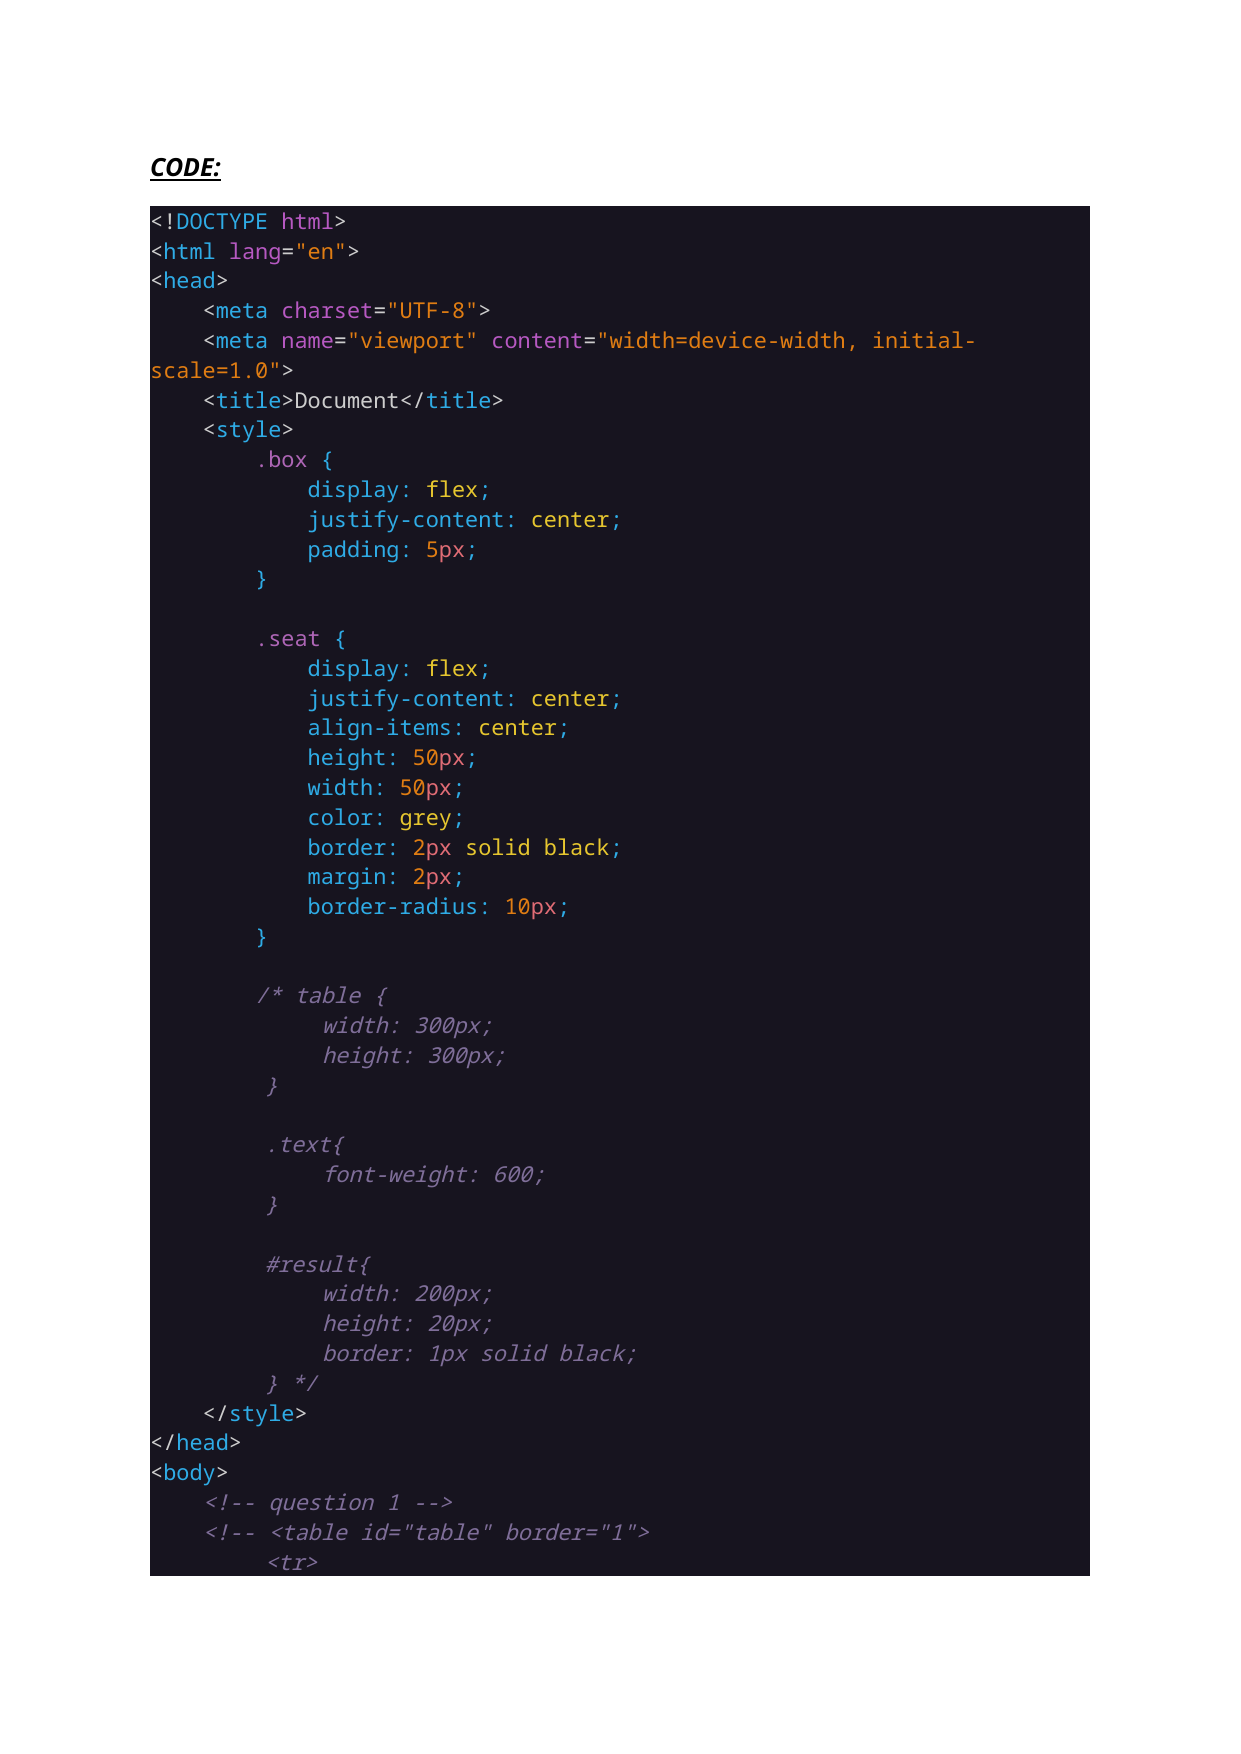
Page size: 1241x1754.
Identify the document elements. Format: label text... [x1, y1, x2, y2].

text justify-content: center; [150, 682, 1090, 712]
text <meta name="viewport" content="width=device-width, initial-scale=1.0"> [150, 325, 1090, 384]
text .text{ [150, 1129, 1090, 1159]
text } [150, 921, 1090, 951]
text margin: 2px; [150, 861, 1090, 891]
text <title>Document</title> [150, 384, 1090, 414]
text <meta charset="UTF-8"> [150, 295, 1090, 325]
text .box { [150, 444, 1090, 474]
text border: 2px solid black; [150, 831, 1090, 861]
text padding: 5px; [150, 533, 1090, 563]
text height: 50px; [150, 742, 1090, 772]
text } [150, 563, 1090, 593]
text </style> [150, 1397, 1090, 1427]
text border: 1px solid black; [150, 1338, 1090, 1368]
text font-weight: 600; [150, 1159, 1090, 1189]
text width: 200px; [150, 1278, 1090, 1308]
text width: 300px; [150, 1010, 1090, 1040]
text width: 50px; [150, 772, 1090, 802]
text align-items: center; [150, 712, 1090, 742]
text #result{ [150, 1248, 1090, 1278]
text <!DOCTYPE html> [150, 206, 1090, 236]
text border-radius: 10px; [150, 891, 1090, 921]
text <tr> [150, 1546, 1090, 1576]
text <html lang="en"> [150, 236, 1090, 265]
text display: flex; [150, 653, 1090, 682]
text height: 20px; [150, 1308, 1090, 1338]
text CODE: [150, 150, 1090, 184]
text color: grey; [150, 802, 1090, 831]
text <head> [150, 265, 1090, 295]
text } [150, 1070, 1090, 1099]
text </head> [150, 1427, 1090, 1457]
text display: flex; [150, 474, 1090, 504]
text <style> [150, 414, 1090, 444]
text } [150, 1189, 1090, 1219]
text <!-- question 1 --> [150, 1487, 1090, 1517]
text justify-content: center; [150, 504, 1090, 533]
text height: 300px; [150, 1040, 1090, 1070]
text } */ [150, 1368, 1090, 1397]
text <body> [150, 1457, 1090, 1487]
text <!-- <table id="table" border="1"> [150, 1517, 1090, 1546]
text .seat { [150, 623, 1090, 653]
text /* table { [150, 980, 1090, 1010]
